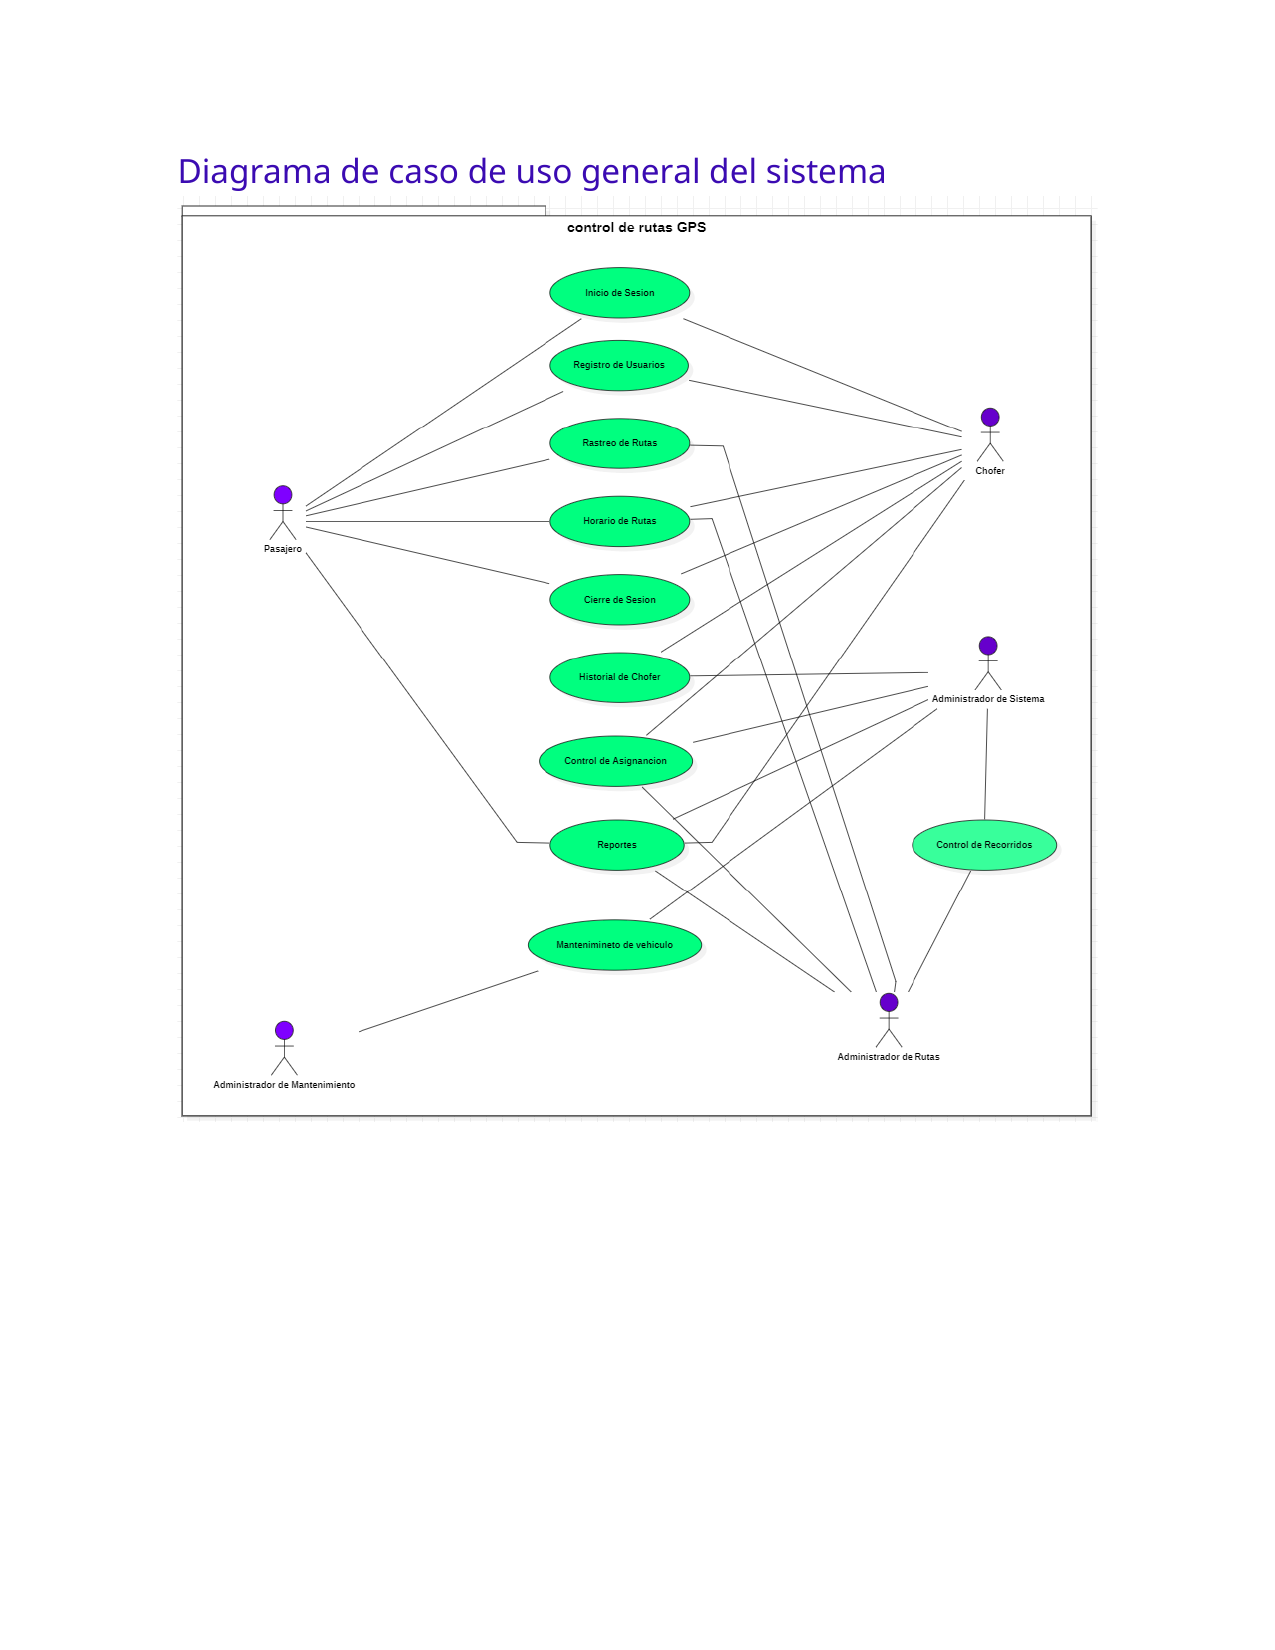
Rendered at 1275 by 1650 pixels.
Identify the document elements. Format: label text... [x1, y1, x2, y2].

picture [177, 196, 1098, 1122]
subtitle Diagrama de caso de uso general del sistema [177, 148, 1098, 193]
